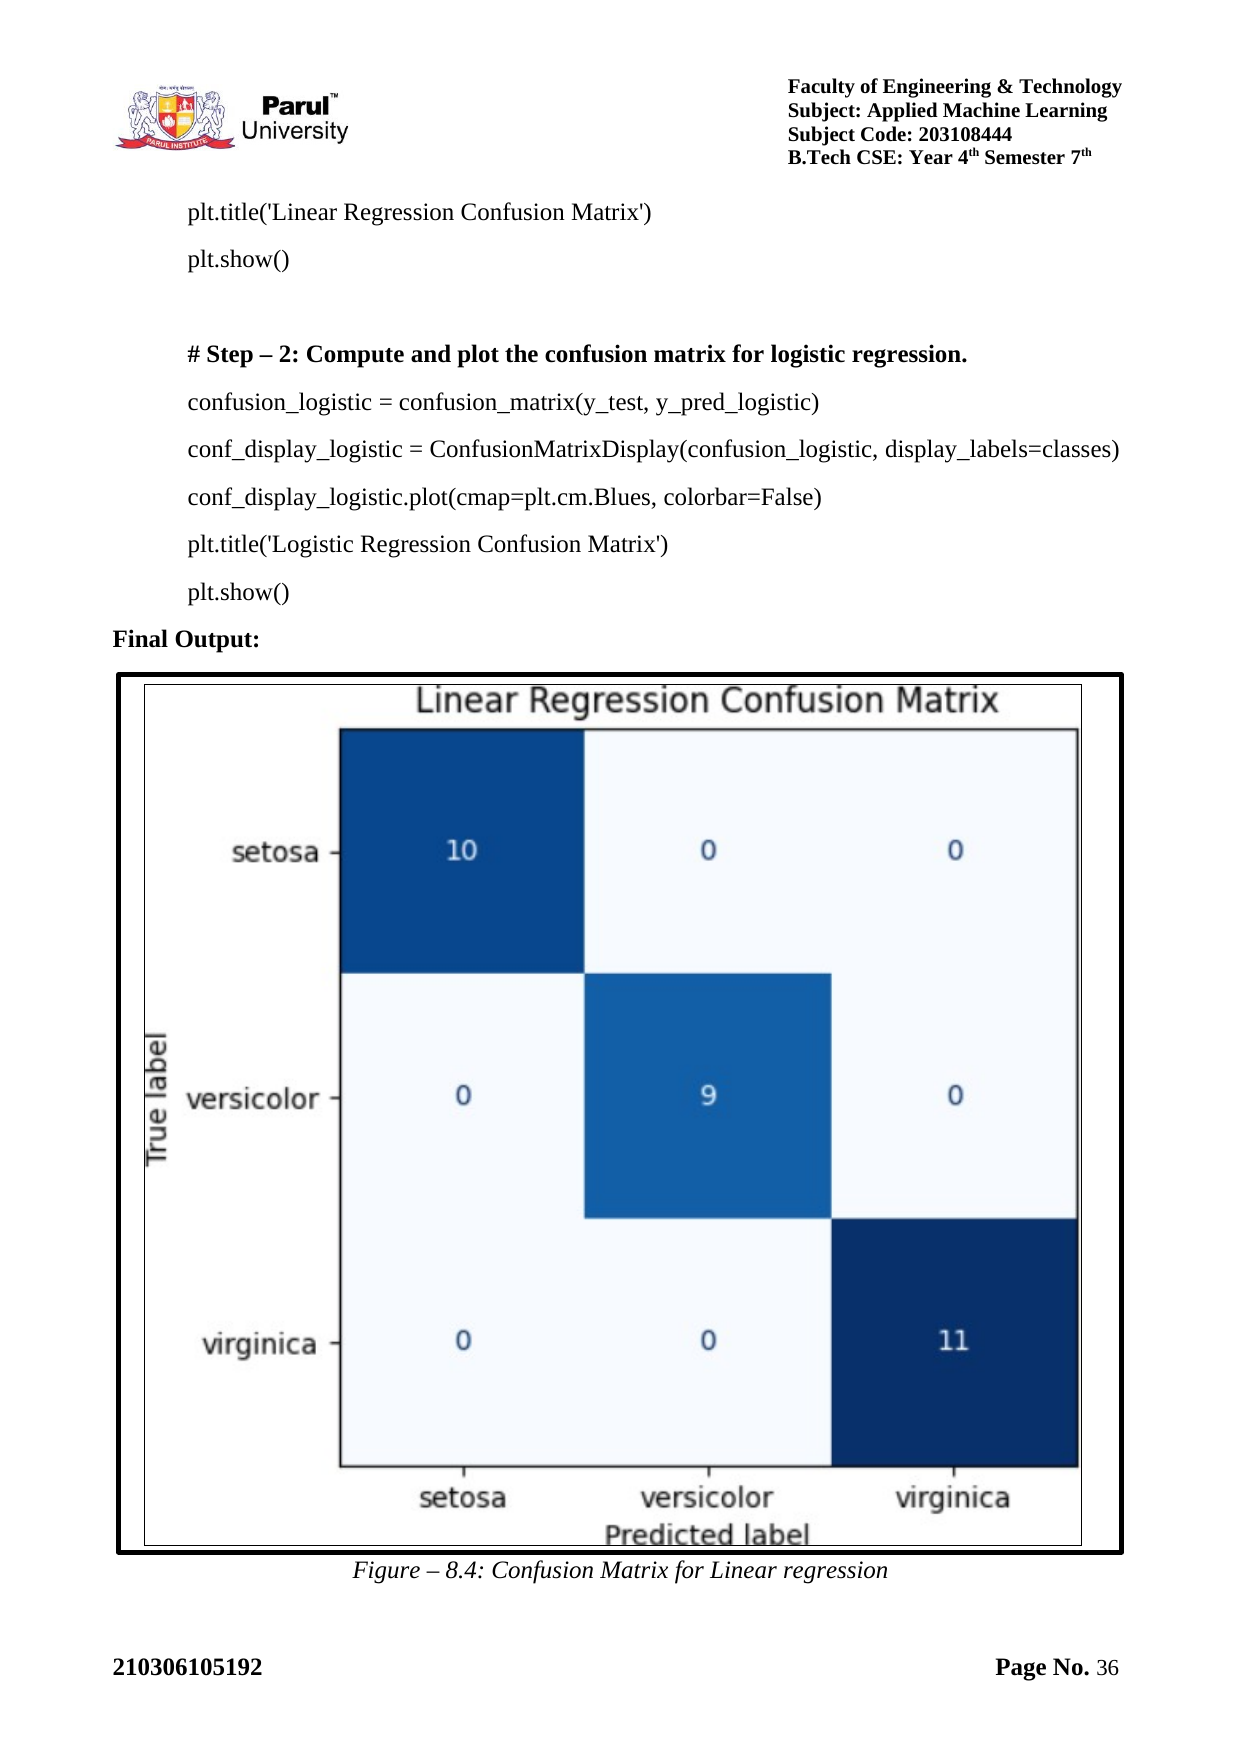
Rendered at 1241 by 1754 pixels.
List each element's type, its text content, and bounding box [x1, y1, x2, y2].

text confusion_logistic = confusion_matrix(y_test, y_pred_logistic) [187, 387, 1142, 416]
text Figure – 8.4: Confusion Matrix for Linear regression [143, 668, 1097, 1583]
picture [112, 84, 349, 151]
subtitle Final Output: [112, 624, 1142, 653]
text plt.title('Logistic Regression Confusion Matrix') plt.show() [187, 529, 670, 606]
text plt.title('Linear Regression Confusion Matrix') plt.show() [187, 197, 654, 273]
subtitle # Step – 2: Compute and plot the confusion matrix for logistic regression. [187, 339, 1142, 368]
text conf_display_logistic = ConfusionMatrixDisplay(confusion_logistic, display_labels=classes) conf_display_logistic.plot(cmap=plt.cm.Blues, colorbar=False) [187, 434, 1120, 511]
